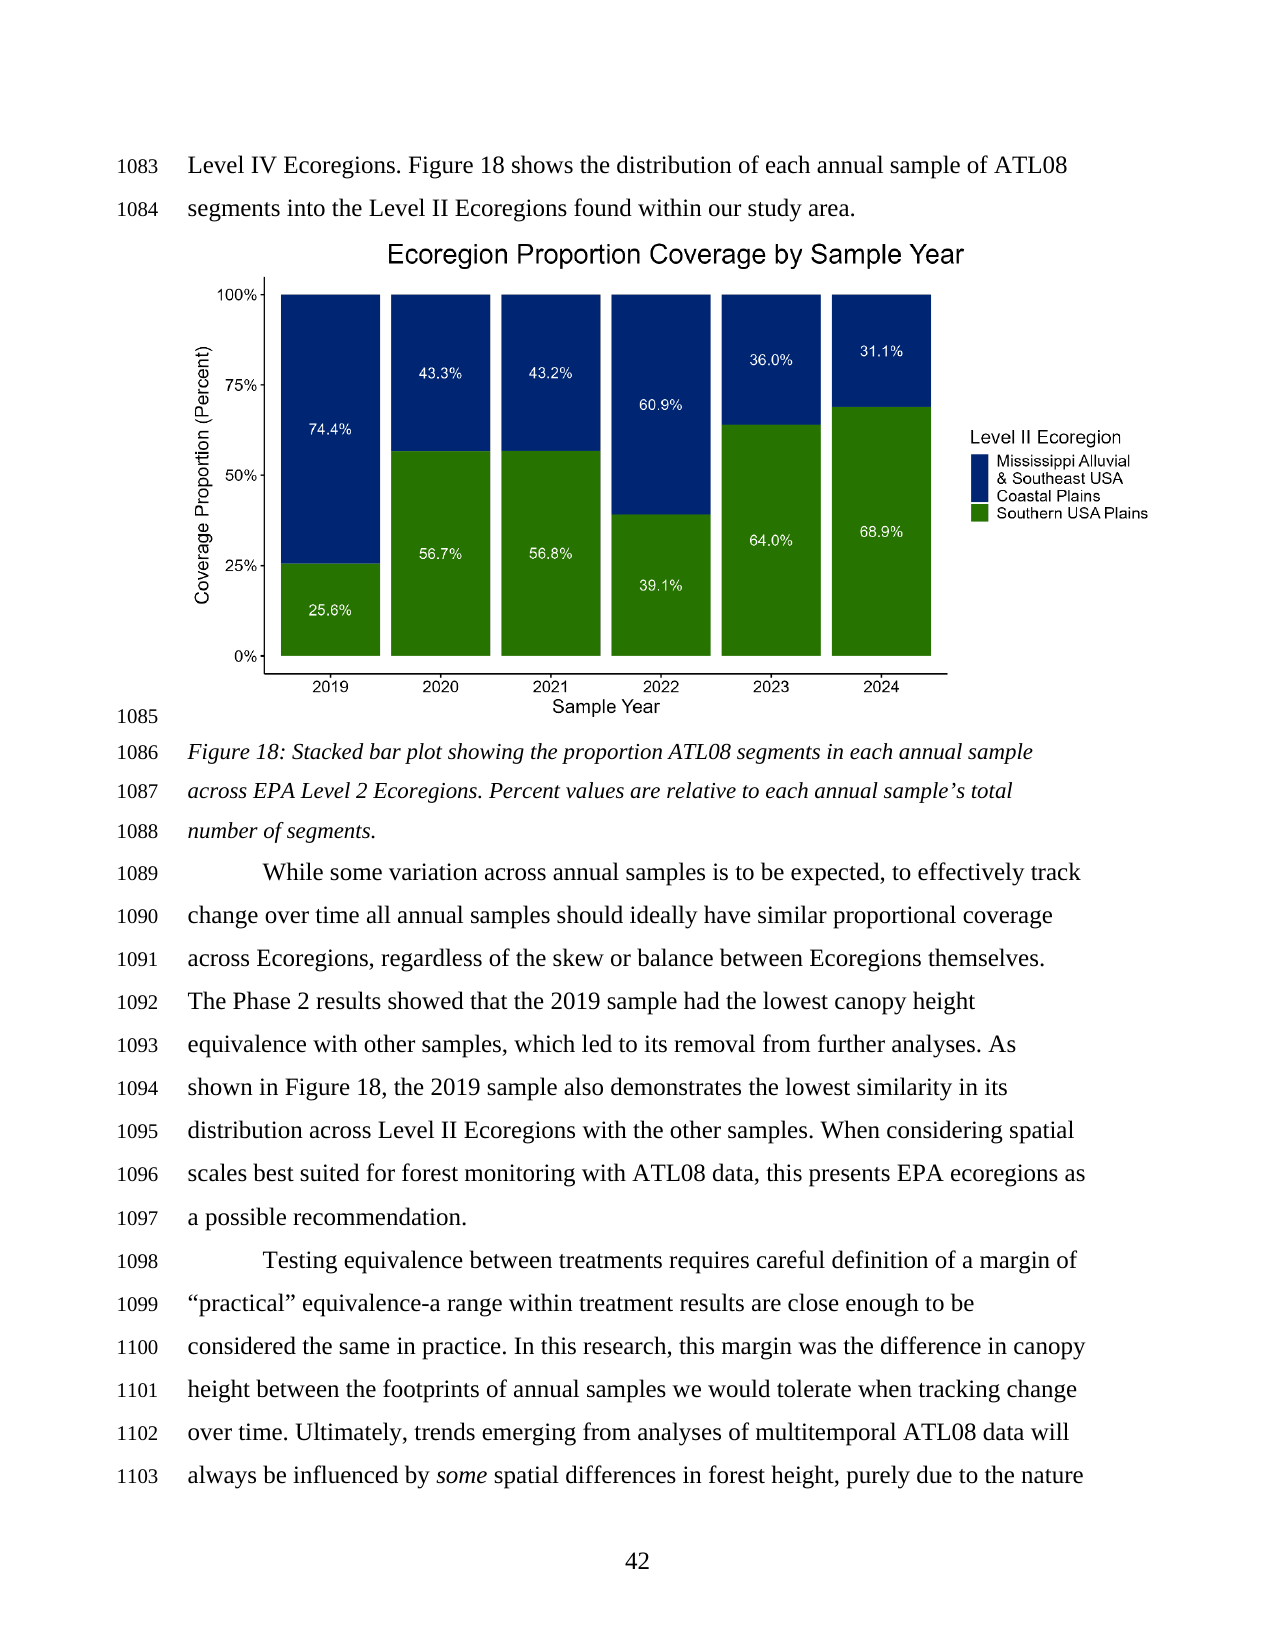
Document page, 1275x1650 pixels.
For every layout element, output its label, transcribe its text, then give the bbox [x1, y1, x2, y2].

text While some variation across annual samples is to be expected, to effectively track change over time all annual samples should ideally have similar proportional coverage across Ecoregions, regardless of the skew or balance between Ecoregions themselves. The Phase 2 results showed that the 2019 sample had the lowest canopy height equivalence with other samples, which led to its removal from further analyses. As shown in Figure 18, the 2019 sample also demonstrates the lowest similarity in its distribution across Level II Ecoregions with the other samples. When considering spatial scales best suited for forest monitoring with ATL08 data, this presents EPA ecoregions as a possible recommendation. [187, 857, 1087, 1230]
text Figure 18: Stacked bar plot showing the proportion ATL08 segments in each annual sample across EPA Level 2 Ecoregions. Percent values are relative to each annual sample’s total number of segments. [187, 738, 1087, 843]
picture [187, 236, 1163, 724]
